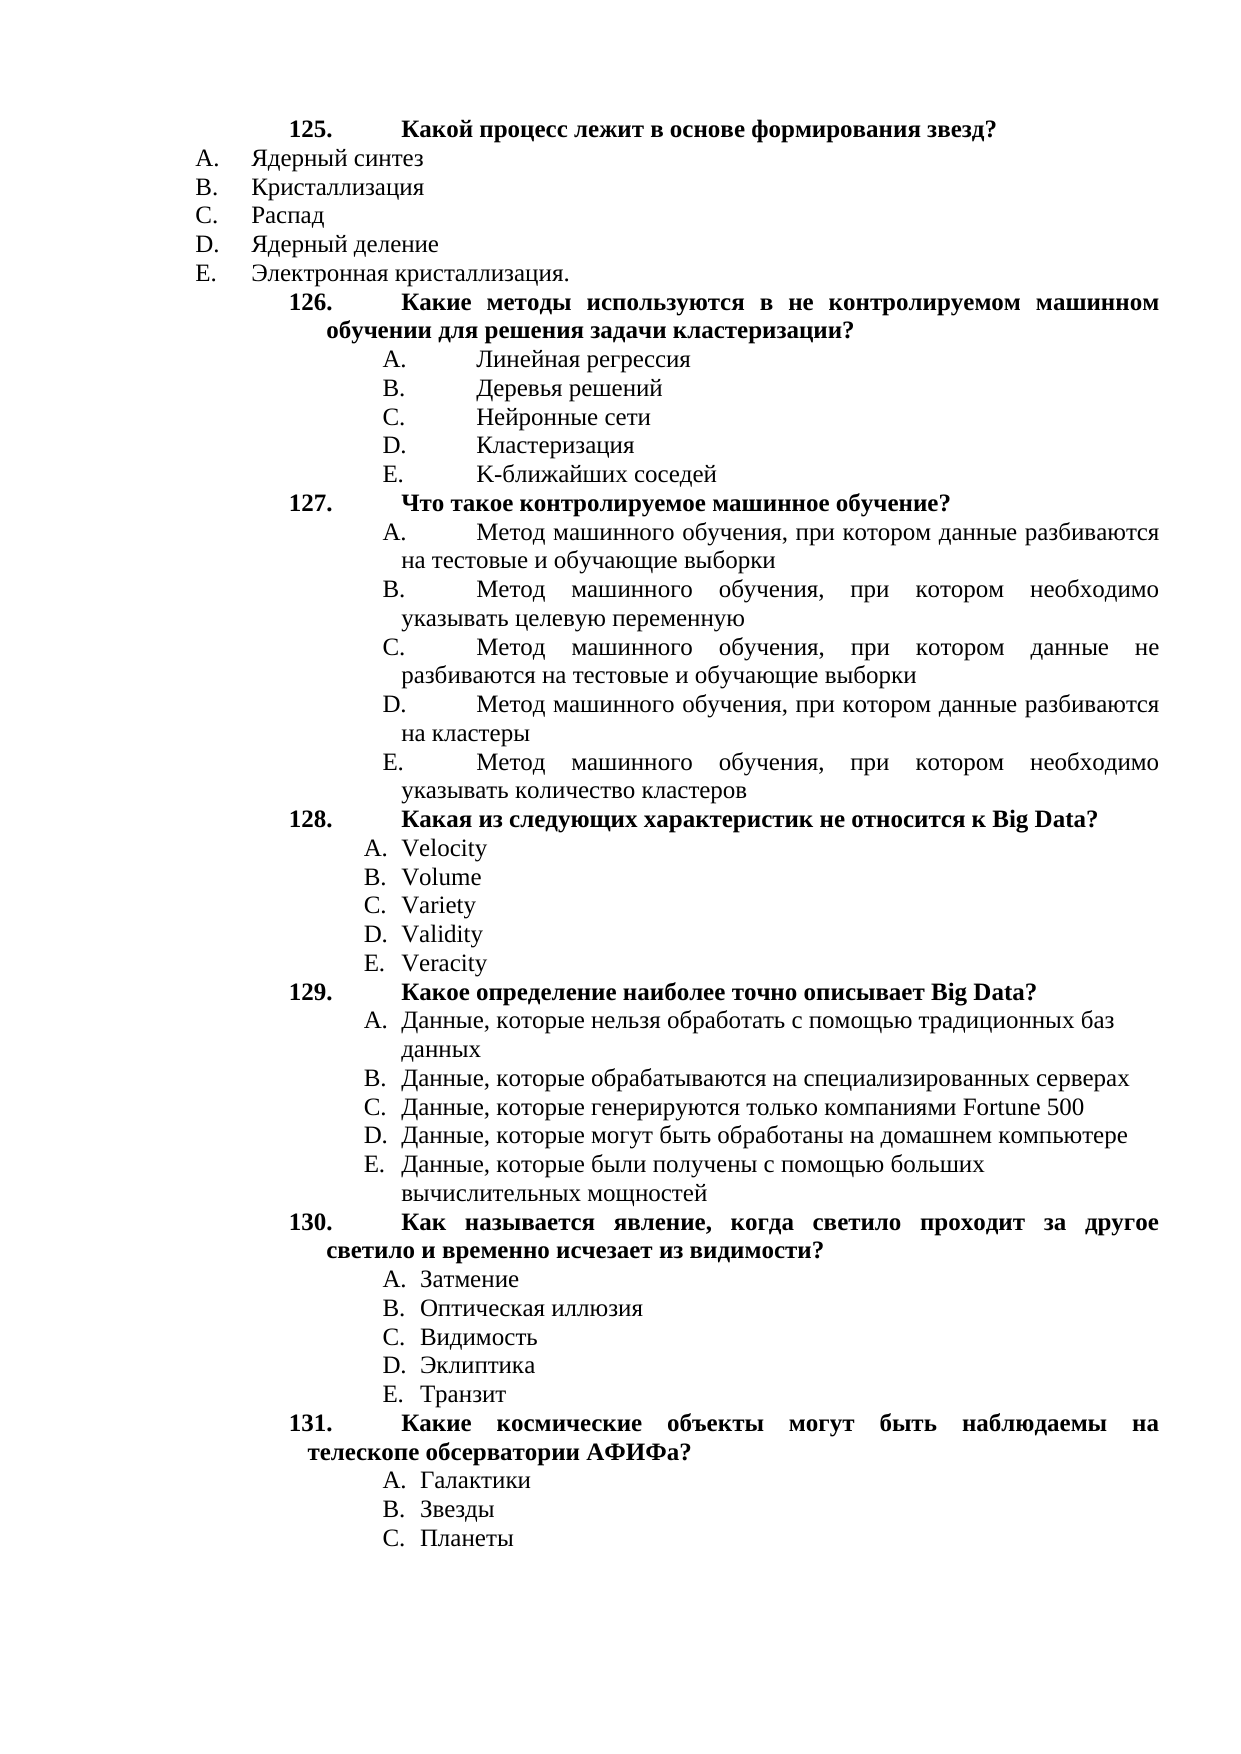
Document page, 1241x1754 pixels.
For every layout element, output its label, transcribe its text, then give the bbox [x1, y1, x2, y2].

list Метод машинного обучения, при котором необходимо указывать количество кластеров [382, 747, 1160, 804]
list Veracity [363, 948, 1160, 977]
list Ядерный синтез [176, 143, 1160, 172]
list Кластеризация [382, 430, 1160, 459]
list Затмение [382, 1264, 1160, 1293]
list Нейронные сети [382, 402, 1160, 430]
list Видимость [382, 1322, 1160, 1350]
list Звезды [382, 1494, 1160, 1523]
list Распад [176, 200, 1160, 229]
list Velocity [363, 833, 1160, 862]
list Эклиптика [382, 1350, 1160, 1379]
list Какая из следующих характеристик не относится к Big Data? [288, 804, 1160, 833]
list Метод машинного обучения, при котором данные не разбиваются на тестовые и обучающие выборки [382, 632, 1160, 689]
list Какое определение наиболее точно описывает Big Data? [288, 977, 1160, 1005]
list Метод машинного обучения, при котором данные разбиваются на тестовые и обучающие выборки [382, 517, 1160, 574]
list Какой процесс лежит в основе формирования звезд? [288, 114, 1160, 143]
list Линейная регрессия [382, 344, 1160, 373]
list Какие космические объекты могут быть наблюдаемы на телескопе обсерватории АФИФа? [288, 1408, 1160, 1465]
list Транзит [382, 1379, 1160, 1408]
list Данные, которые могут быть обработаны на домашнем компьютере [363, 1120, 1160, 1149]
list Галактики [382, 1465, 1160, 1494]
list Данные, которые генерируются только компаниями Fortune 500 [363, 1092, 1160, 1120]
list Данные, которые обрабатываются на специализированных серверах [363, 1063, 1160, 1092]
list Какие методы используются в не контролируемом машинном обучении для решения задачи кластеризации? [288, 287, 1160, 344]
list Деревья решений [382, 373, 1160, 402]
list Кристаллизация [176, 172, 1160, 200]
list Оптическая иллюзия [382, 1293, 1160, 1322]
list Volume [363, 862, 1160, 890]
list Как называется явление, когда светило проходит за другое светило и временно исчезает из видимости? [288, 1207, 1160, 1264]
list Variety [363, 890, 1160, 919]
list Validity [363, 919, 1160, 948]
list Ядерный деление [176, 229, 1160, 258]
list Планеты [382, 1523, 1160, 1552]
list Электронная кристаллизация. [176, 258, 1160, 287]
list Метод машинного обучения, при котором данные разбиваются на кластеры [382, 689, 1160, 747]
list K-ближайших соседей [382, 459, 1160, 488]
list Данные, которые были получены с помощью больших вычислительных мощностей [363, 1149, 1160, 1207]
list Данные, которые нельзя обработать с помощью традиционных баз данных [363, 1005, 1160, 1063]
list Что такое контролируемое машинное обучение? [288, 488, 1160, 517]
list Метод машинного обучения, при котором необходимо указывать целевую переменную [382, 574, 1160, 632]
